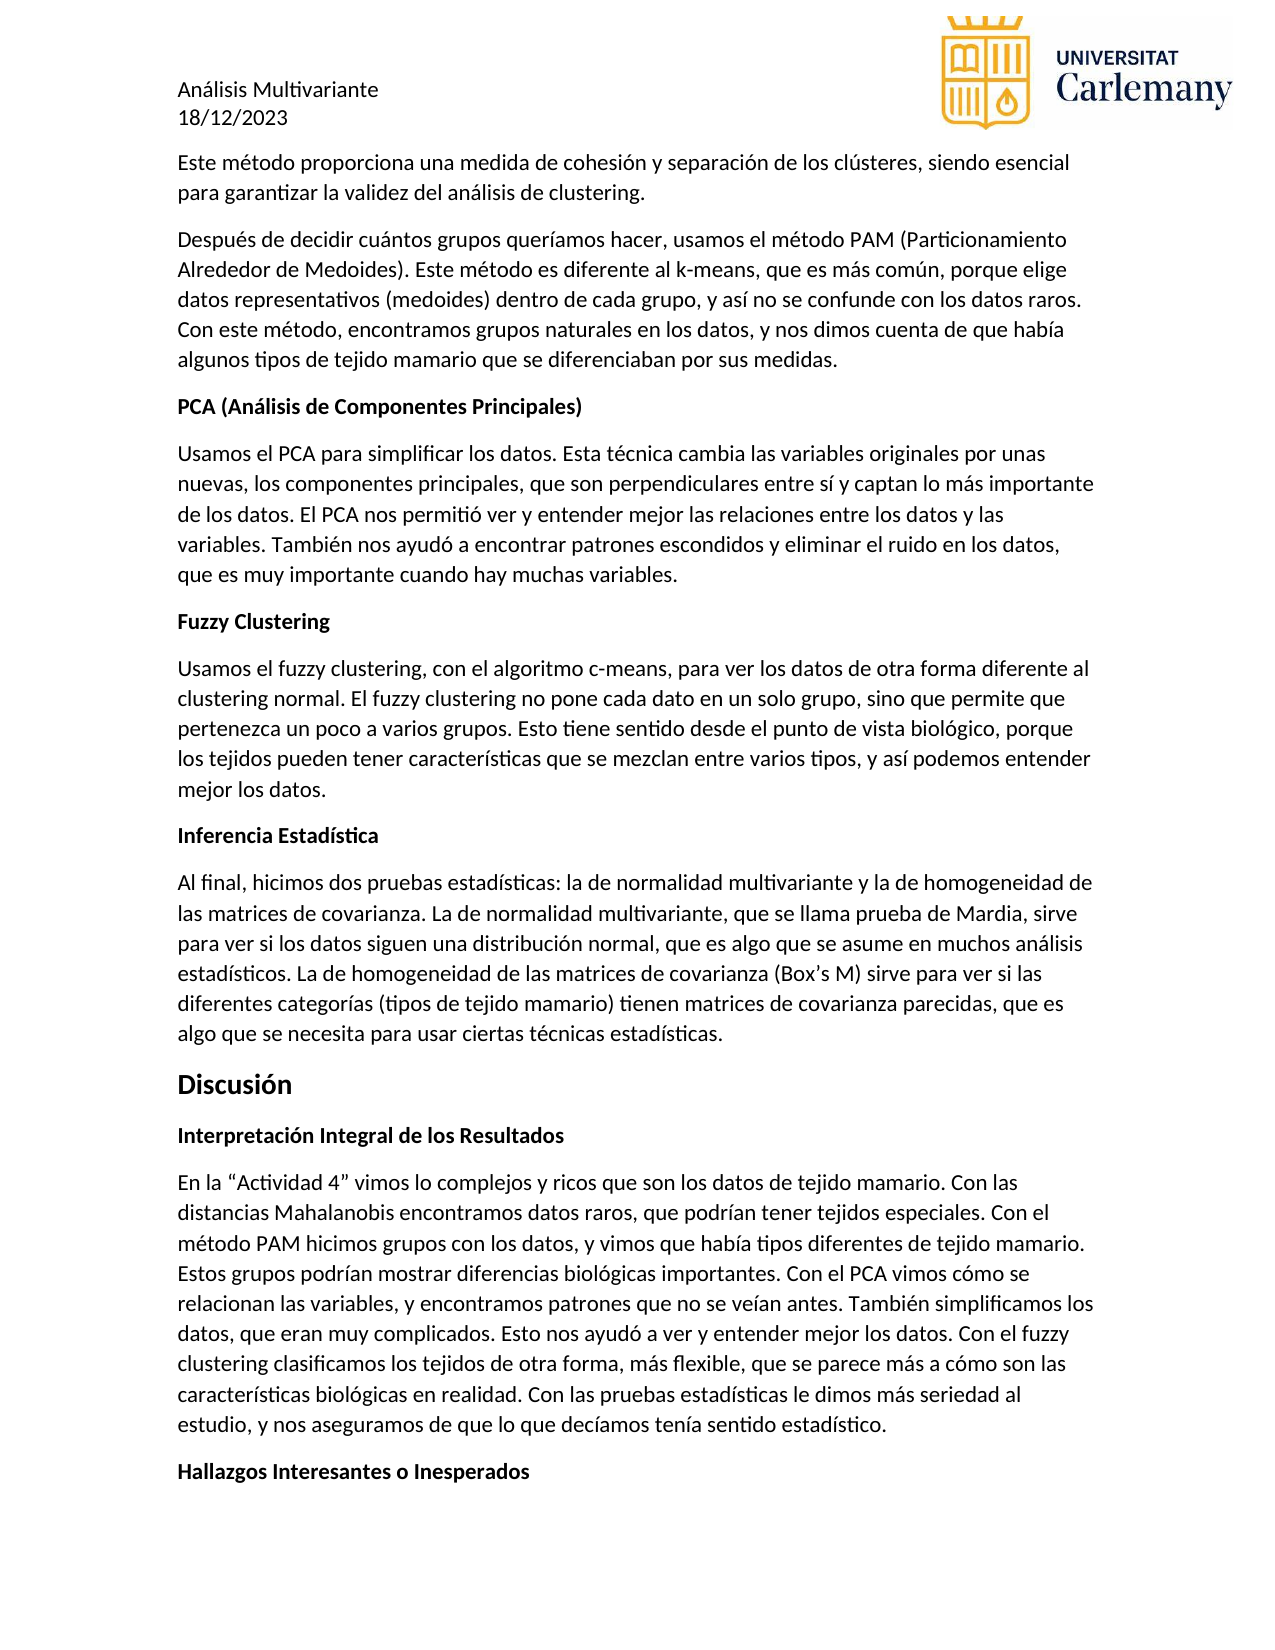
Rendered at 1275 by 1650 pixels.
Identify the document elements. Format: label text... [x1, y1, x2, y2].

text Al final, hicimos dos pruebas estadísticas: la de normalidad multivariante y la de homogeneidad de las matrices de covarianza. La de normalidad multivariante, que se llama prueba de Mardia, sirve para ver si los datos siguen una distribución normal, que es algo que se asume en muchos análisis estadísticos. La de homogeneidad de las matrices de covarianza (Box’s M) sirve para ver si las diferentes categorías (tipos de tejido mamario) tienen matrices de covarianza parecidas, que es algo que se necesita para usar ciertas técnicas estadísticas. [177, 868, 1098, 1047]
text Interpretación Integral de los Resultados [177, 1121, 1098, 1149]
text PCA (Análisis de Componentes Principales) [177, 392, 1098, 420]
text Después de decidir cuántos grupos queríamos hacer, usamos el método PAM (Particionamiento Alrededor de Medoides). Este método es diferente al k-means, que es más común, porque elige datos representativos (medoides) dentro de cada grupo, y así no se confunde con los datos raros. Con este método, encontramos grupos naturales en los datos, y nos dimos cuenta de que había algunos tipos de tejido mamario que se diferenciaban por sus medidas. [177, 225, 1098, 373]
text Usamos el fuzzy clustering, con el algoritmo c-means, para ver los datos de otra forma diferente al clustering normal. El fuzzy clustering no pone cada dato en un solo grupo, sino que permite que pertenezca un poco a varios grupos. Esto tiene sentido desde el punto de vista biológico, porque los tejidos pueden tener características que se mezclan entre varios tipos, y así podemos entender mejor los datos. [177, 654, 1098, 803]
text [177, 148, 1098, 206]
text Usamos el PCA para simplificar los datos. Esta técnica cambia las variables originales por unas nuevas, los componentes principales, que son perpendiculares entre sí y captan lo más importante de los datos. El PCA nos permitió ver y entender mejor las relaciones entre los datos y las variables. También nos ayudó a encontrar patrones escondidos y eliminar el ruido en los datos, que es muy importante cuando hay muchas variables. [177, 439, 1098, 588]
text Discusión [177, 1066, 1098, 1102]
text Fuzzy Clustering [177, 607, 1098, 635]
text Hallazgos Interesantes o Inesperados [177, 1457, 1098, 1485]
text Inferencia Estadística [177, 822, 1098, 849]
text En la “Actividad 4” vimos lo complejos y ricos que son los datos de tejido mamario. Con las distancias Mahalanobis encontramos datos raros, que podrían tener tejidos especiales. Con el método PAM hicimos grupos con los datos, y vimos que había tipos diferentes de tejido mamario. Estos grupos podrían mostrar diferencias biológicas importantes. Con el PCA vimos cómo se relacionan las variables, y encontramos patrones que no se veían antes. También simplificamos los datos, que eran muy complicados. Esto nos ayudó a ver y entender mejor los datos. Con el fuzzy clustering clasificamos los tejidos de otra forma, más flexible, que se parece más a cómo son las características biológicas en realidad. Con las pruebas estadísticas le dimos más seriedad al estudio, y nos aseguramos de que lo que decíamos tenía sentido estadístico. [177, 1168, 1098, 1438]
